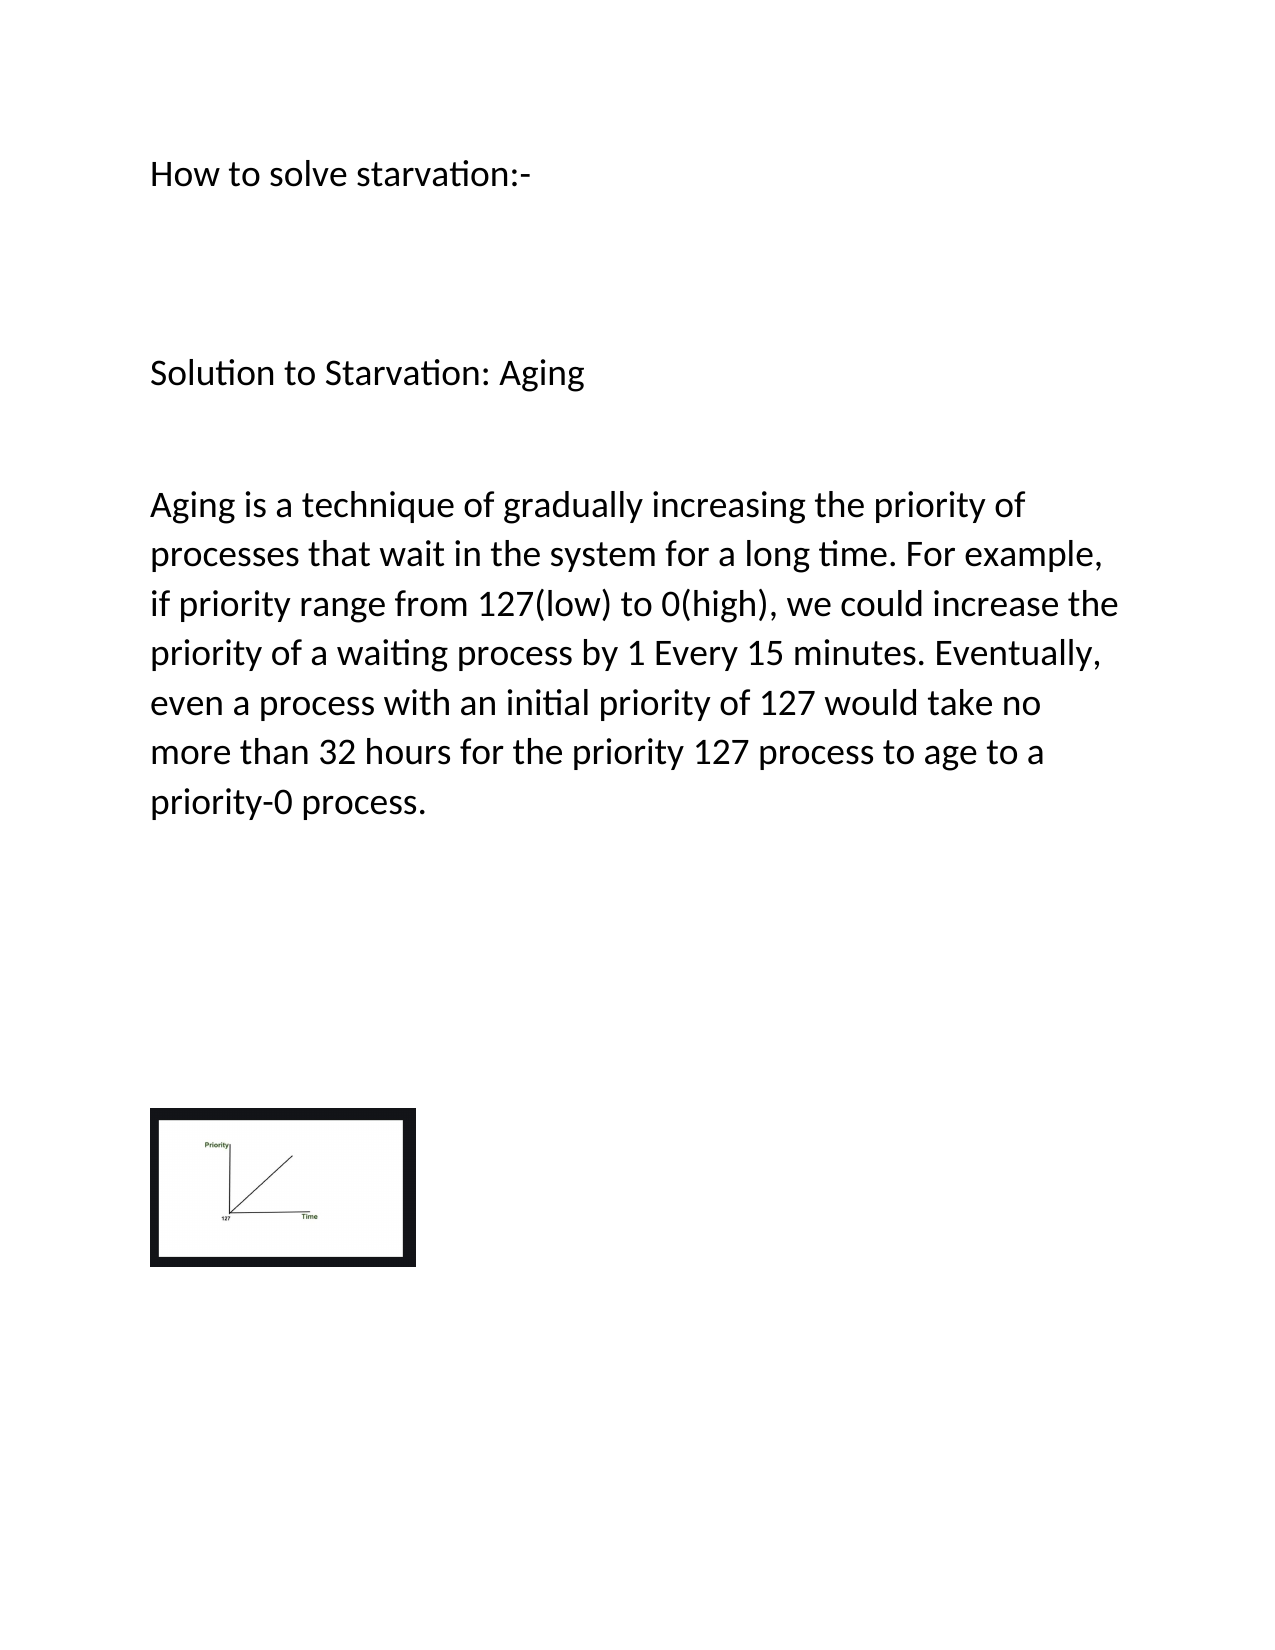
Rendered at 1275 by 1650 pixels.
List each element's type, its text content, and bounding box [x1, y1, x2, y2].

picture [150, 1108, 416, 1267]
text How to solve starvation:- [150, 150, 1125, 196]
text Solution to Starvation: Aging [150, 348, 1125, 394]
text Aging is a technique of gradually increasing the priority of processes that wait in the system for a long time. For example, if priority range from 127(low) to 0(high), we could increase the priority of a waiting process by 1 Every 15 minutes. Eventually, even a process with an initial priority of 127 would take no more than 32 hours for the priority 127 process to age to a priority-0 process. [150, 481, 1125, 823]
